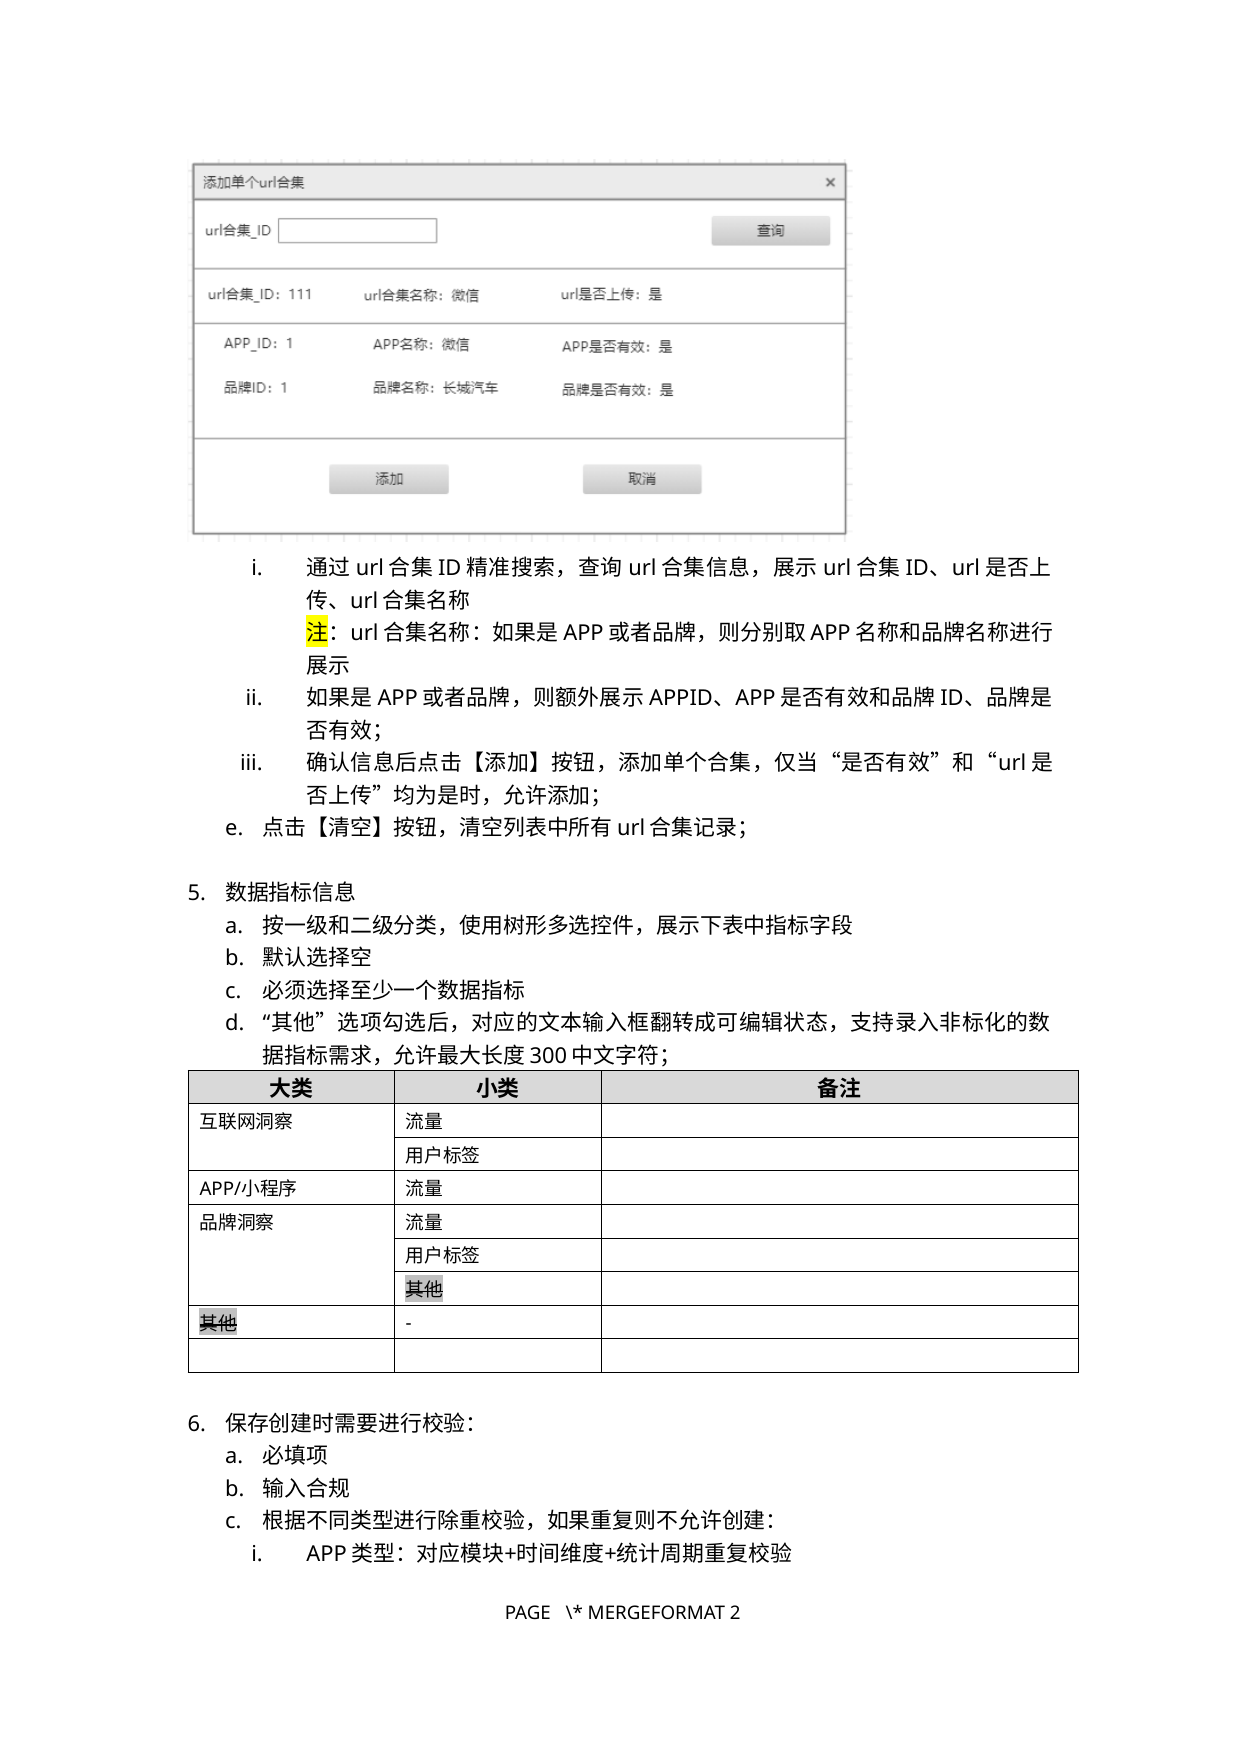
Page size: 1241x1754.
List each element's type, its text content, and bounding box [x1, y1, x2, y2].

table_cell 流量 [395, 1205, 601, 1237]
table_cell [602, 1239, 1078, 1271]
list 确认信息后点击【添加】按钮，添加单个合集，仅当“是否有效”和“url是否上传”均为是时，允许添加； [262, 745, 1053, 810]
list 注：url合集名称：如果是APP或者品牌，则分别取APP名称和品牌名称进行展示 [306, 615, 1053, 680]
picture [187, 159, 853, 542]
list 数据指标信息 [187, 875, 1053, 907]
table_cell [602, 1205, 1078, 1237]
table_cell APP/小程序 [189, 1171, 394, 1204]
table_cell 流量 [395, 1171, 601, 1204]
list 按一级和二级分类，使用树形多选控件，展示下表中指标字段 [225, 907, 1053, 940]
table_cell 用户标签 [395, 1239, 601, 1271]
list 必须选择至少一个数据指标 [225, 972, 1053, 1005]
table_cell [602, 1171, 1078, 1204]
table_header 小类 [395, 1071, 601, 1103]
table_cell 品牌洞察 [189, 1205, 394, 1304]
table_cell 流量 [395, 1104, 601, 1137]
table_cell [602, 1138, 1078, 1170]
table_cell [602, 1272, 1078, 1304]
table_cell 其他 [189, 1306, 394, 1338]
list 根据不同类型进行除重校验，如果重复则不允许创建： [225, 1503, 1053, 1535]
list 点击【清空】按钮，清空列表中所有url合集记录； [225, 810, 1053, 842]
table_header 大类 [189, 1071, 394, 1103]
table_cell - [395, 1306, 601, 1338]
table_cell [395, 1339, 601, 1372]
table_header 备注 [602, 1071, 1078, 1103]
list 输入合规 [225, 1470, 1053, 1503]
table_cell [602, 1339, 1078, 1372]
table_cell 互联网洞察 [189, 1104, 394, 1170]
list 通过url合集ID精准搜索，查询url合集信息，展示url合集ID、url是否上传、url合集名称 [262, 550, 1053, 615]
table_cell [602, 1104, 1078, 1137]
table_cell 用户标签 [395, 1138, 601, 1170]
list APP类型：对应模块+时间维度+统计周期重复校验 [262, 1535, 1053, 1568]
list 默认选择空 [225, 940, 1053, 972]
table_cell [189, 1339, 394, 1372]
list 必填项 [225, 1438, 1053, 1470]
list “其他”选项勾选后，对应的文本输入框翻转成可编辑状态，支持录入非标化的数据指标需求，允许最大长度300中文字符； [225, 1005, 1053, 1070]
list 保存创建时需要进行校验： [187, 1405, 1053, 1438]
list 如果是APP或者品牌，则额外展示APPID、APP是否有效和品牌ID、品牌是否有效； [262, 680, 1053, 745]
table_cell 其他 [395, 1272, 601, 1304]
table_cell [602, 1306, 1078, 1338]
